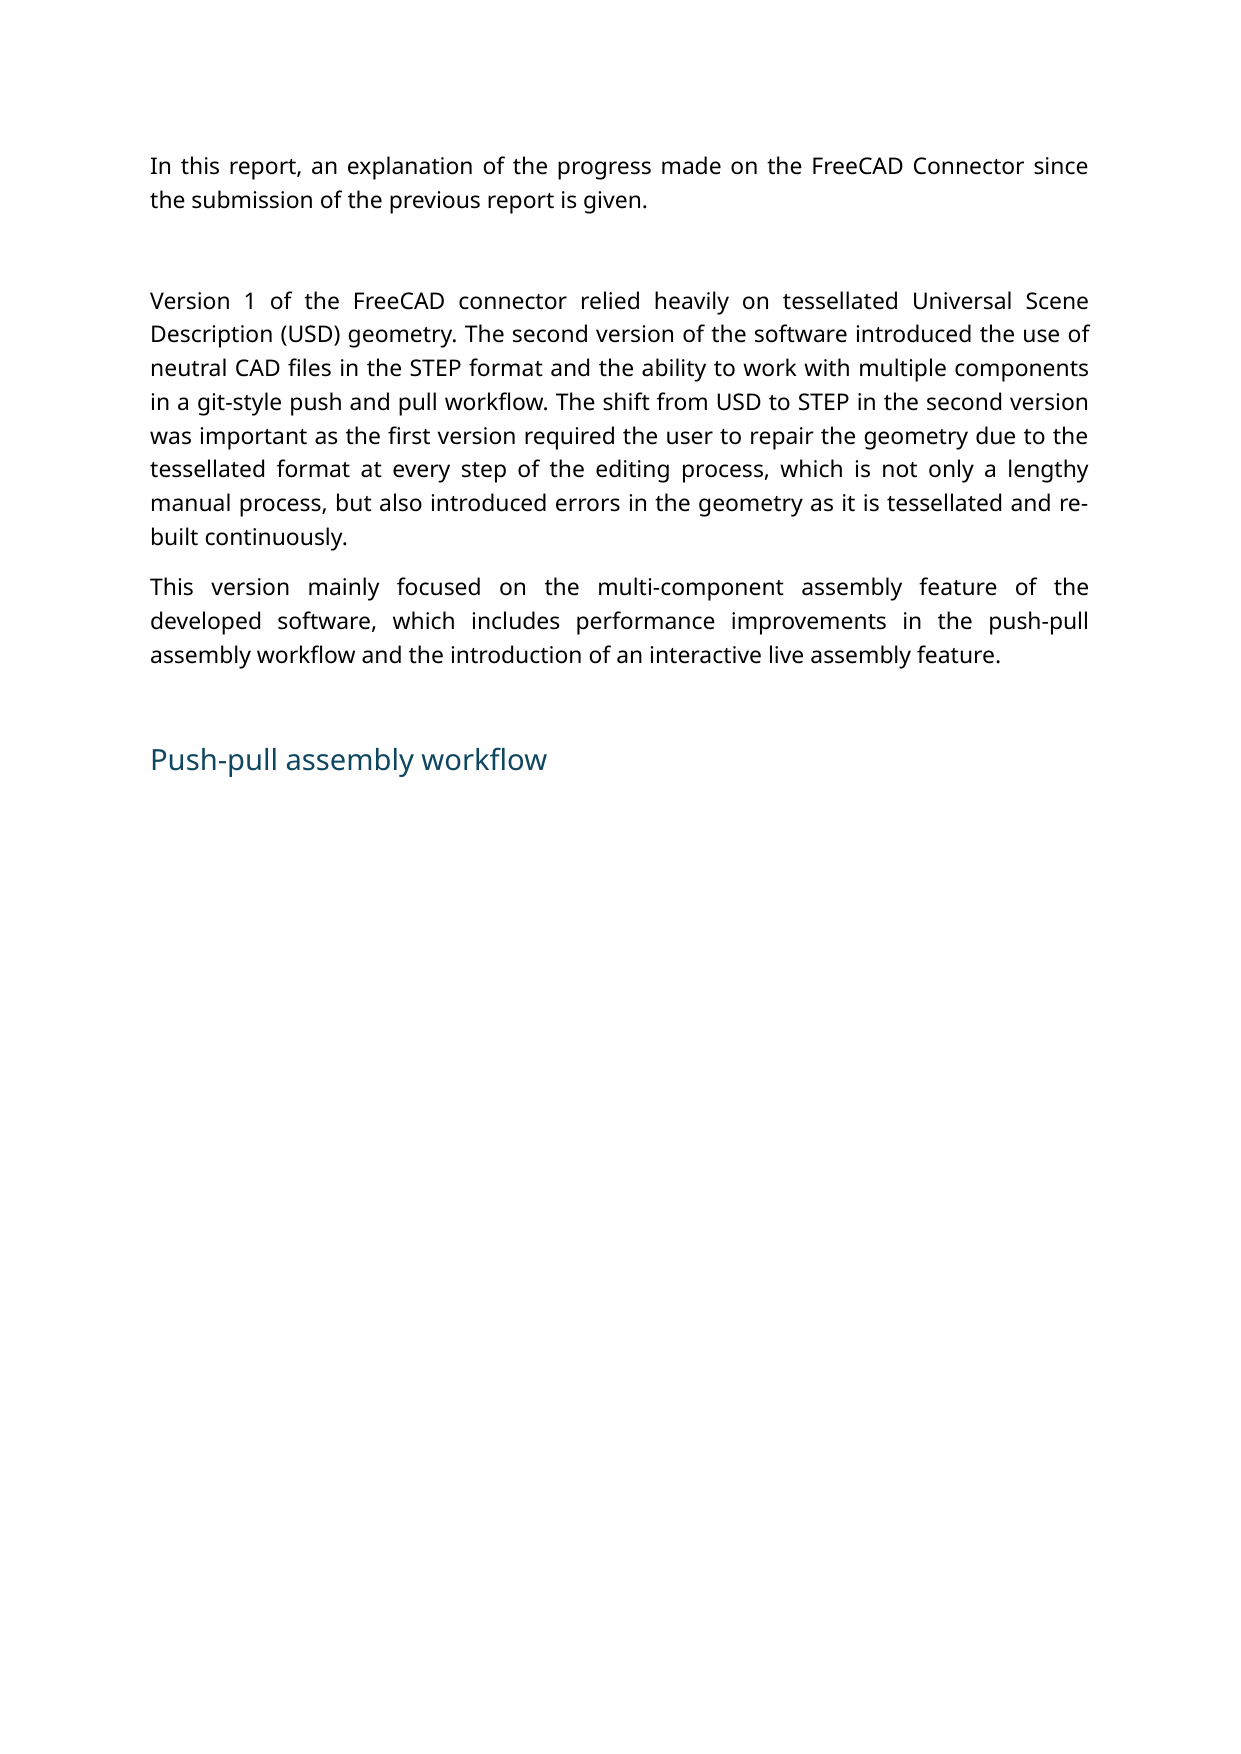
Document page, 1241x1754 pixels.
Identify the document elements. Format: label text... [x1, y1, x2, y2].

text This version mainly focused on the multi-component assembly feature of the developed software, which includes performance improvements in the push-pull assembly workflow and the introduction of an interactive live assembly feature. [150, 571, 1090, 670]
text In this report, an explanation of the progress made on the FreeCAD Connector since the submission of the previous report is given. [150, 150, 1090, 215]
subtitle Push-pull assembly workflow [150, 739, 1090, 779]
text Version 1 of the FreeCAD connector relied heavily on tessellated Universal Scene Description (USD) geometry. The second version of the software introduced the use of neutral CAD files in the STEP format and the ability to work with multiple components in a git-style push and pull workflow. The shift from USD to STEP in the second version was important as the first version required the user to repair the geometry due to the tessellated format at every step of the editing process, which is not only a lengthy manual process, but also introduced errors in the geometry as it is tessellated and re-built continuously. [150, 284, 1090, 552]
